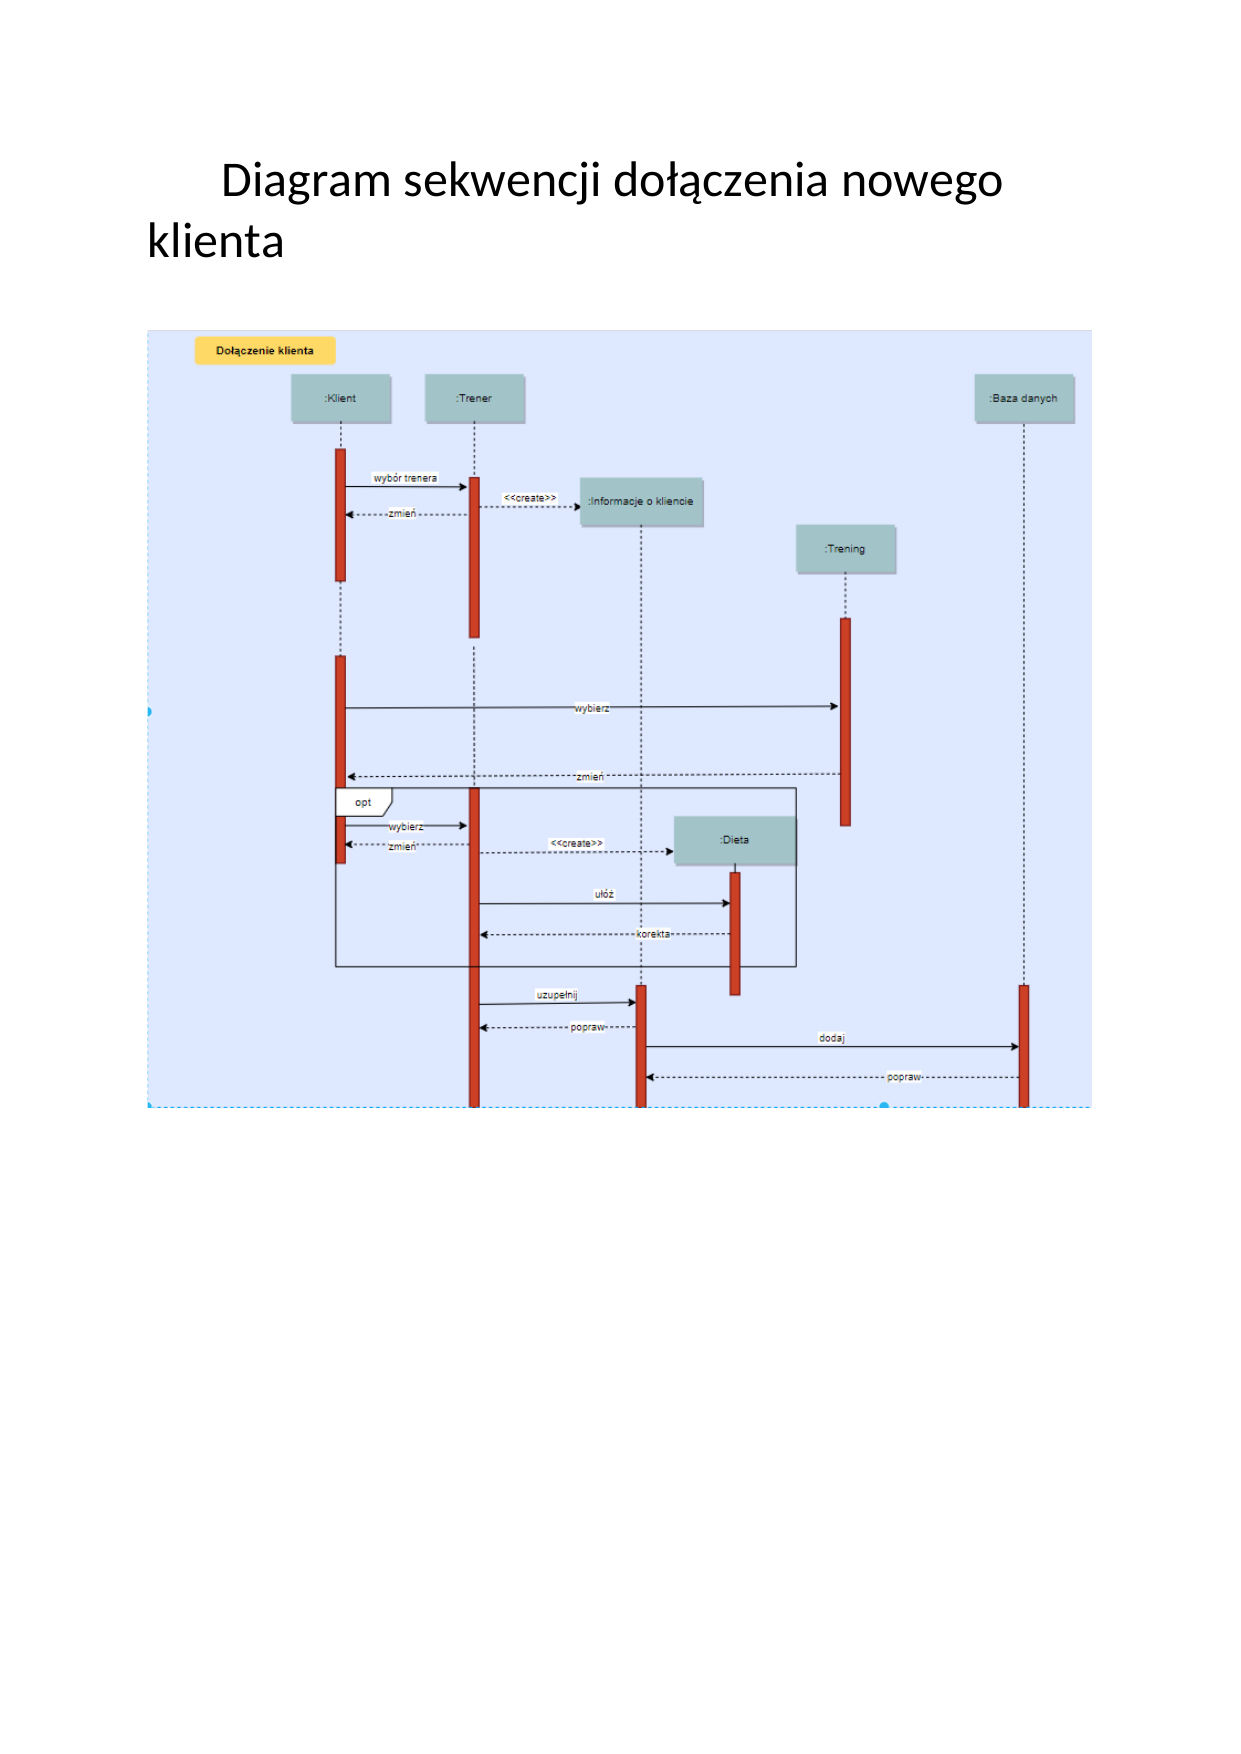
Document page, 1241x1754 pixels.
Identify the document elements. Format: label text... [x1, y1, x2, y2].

text Diagram sekwencji dołączenia nowego klienta [148, 148, 1093, 270]
picture [147, 330, 1092, 1108]
